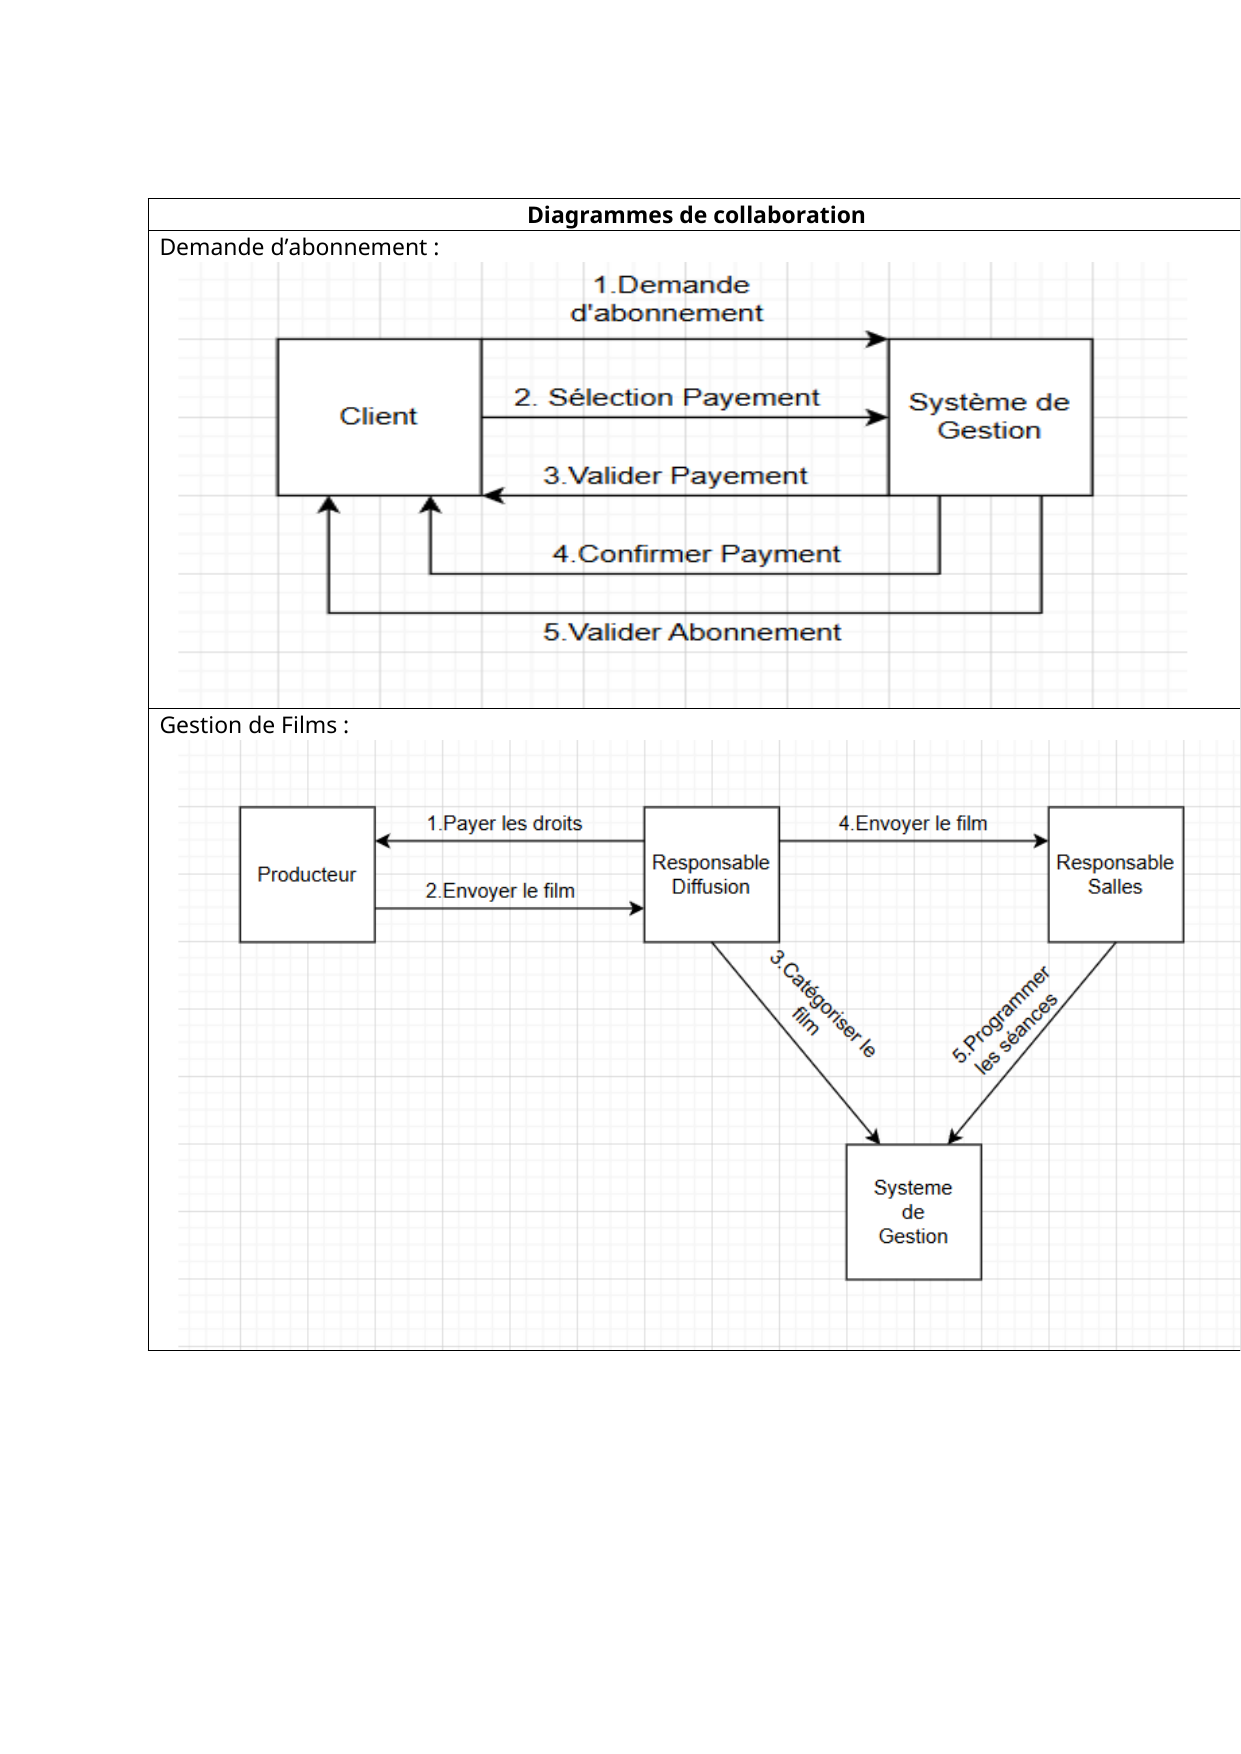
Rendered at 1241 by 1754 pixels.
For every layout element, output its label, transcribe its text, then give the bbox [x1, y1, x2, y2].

table_cell Demande d’abonnement : [149, 231, 1240, 708]
table_cell Gestion de Films : [149, 709, 1240, 1350]
table_header Diagrammes de collaboration [149, 199, 1240, 230]
